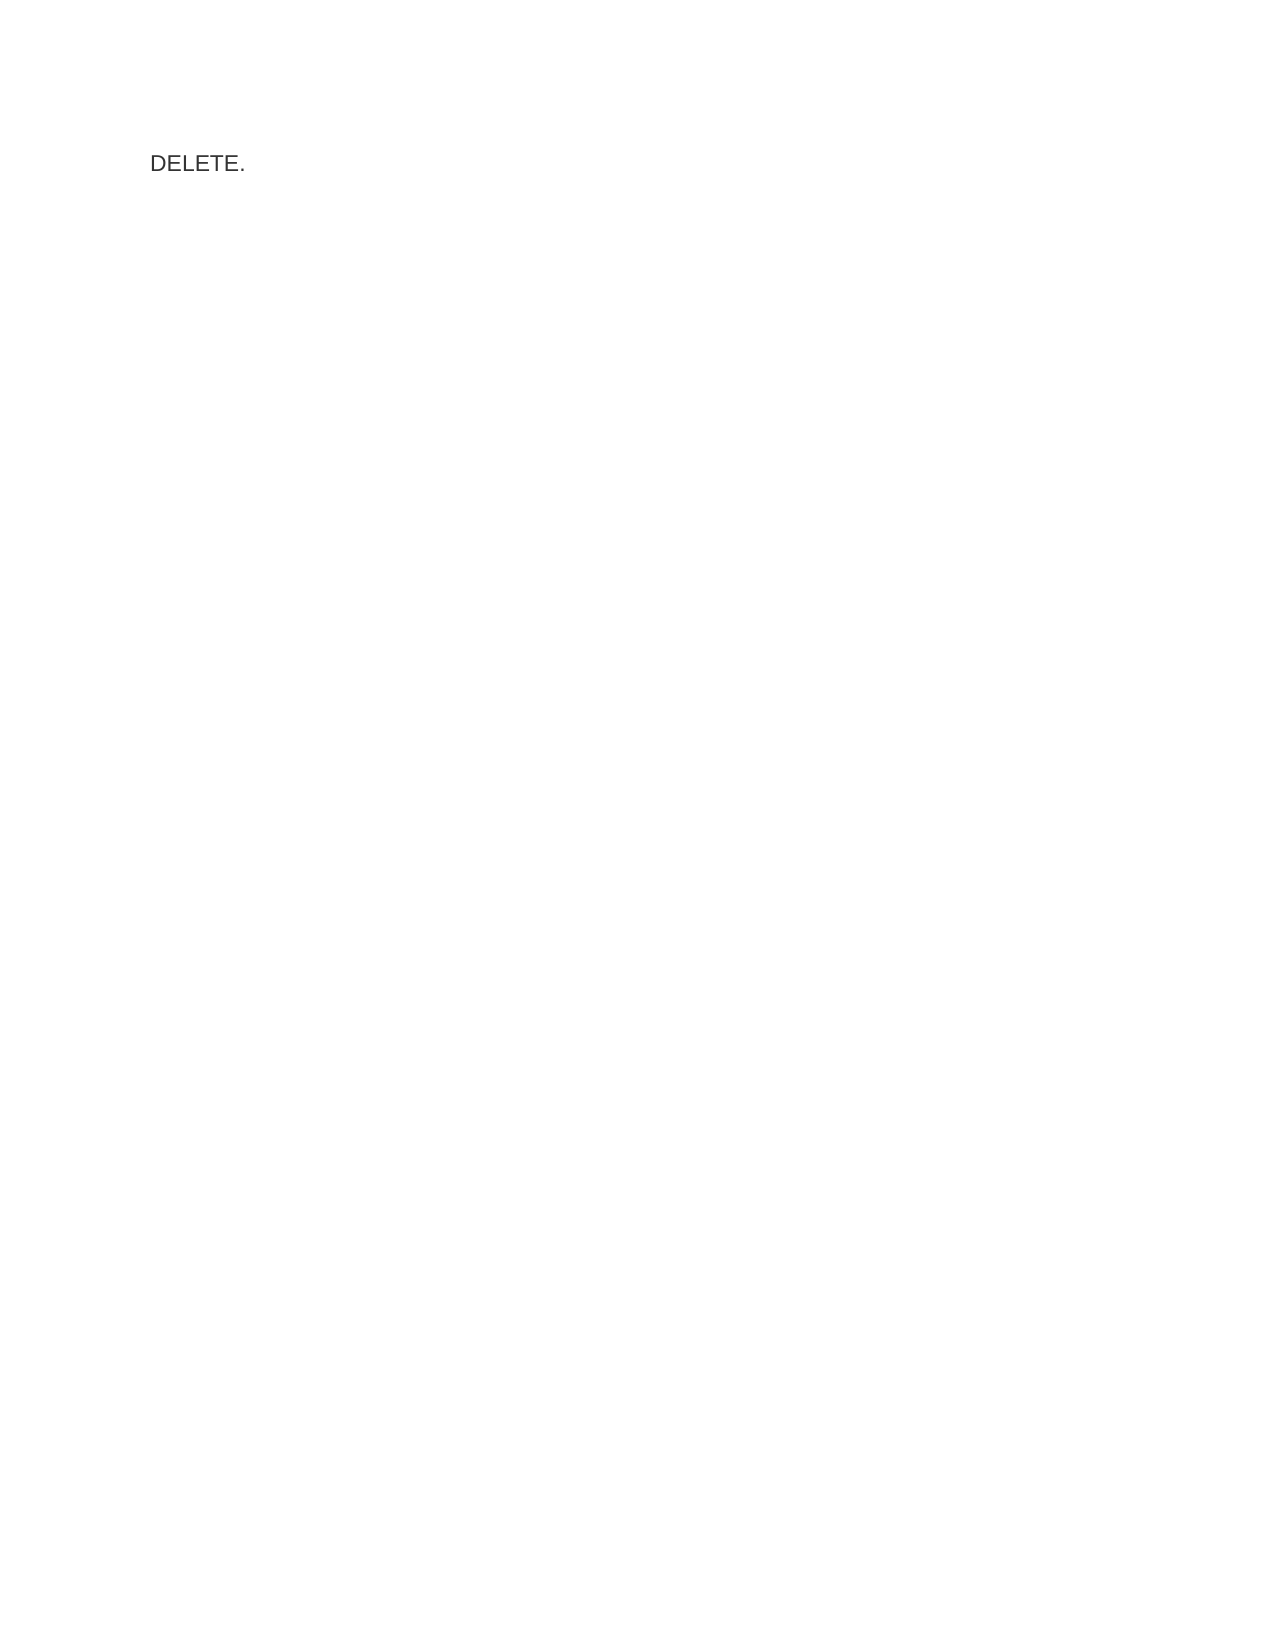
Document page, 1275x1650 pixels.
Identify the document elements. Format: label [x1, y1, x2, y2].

text [150, 150, 1125, 207]
